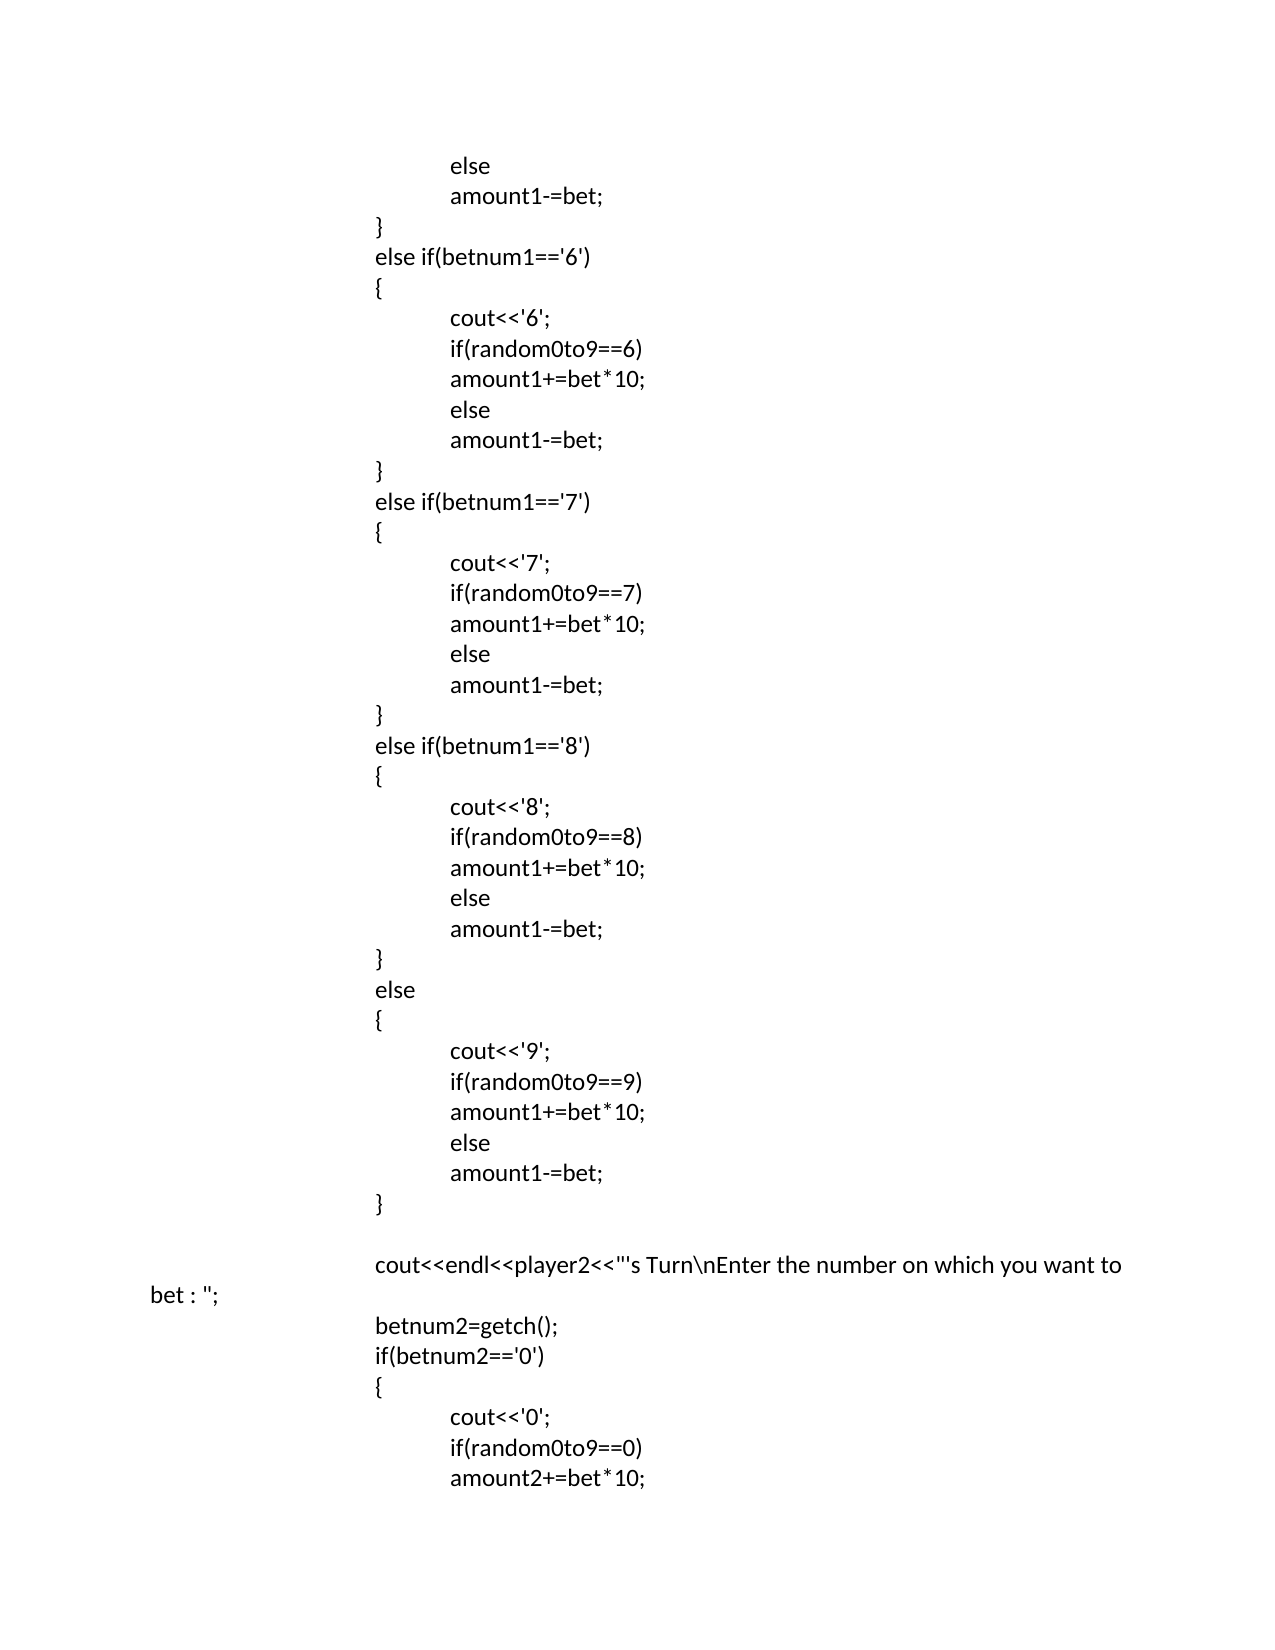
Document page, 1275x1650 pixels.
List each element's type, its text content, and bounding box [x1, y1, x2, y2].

text } [150, 455, 1125, 486]
text { [150, 516, 1125, 547]
text cout<<'6'; [150, 303, 1125, 333]
text } [150, 1188, 1125, 1218]
text amount2+=bet*10; [150, 1462, 1125, 1493]
text amount1-=bet; [150, 1157, 1125, 1188]
text betnum2=getch(); [150, 1310, 1125, 1340]
text { [150, 1004, 1125, 1035]
text cout<<endl<<player2<<"'s Turn\nEnter the number on which you want to bet : "; [150, 1249, 1125, 1310]
text if(random0to9==6) [150, 333, 1125, 364]
text { [150, 272, 1125, 303]
text if(betnum2=='0') [150, 1340, 1125, 1371]
text if(random0to9==8) [150, 821, 1125, 852]
text cout<<'9'; [150, 1035, 1125, 1066]
text amount1+=bet*10; [150, 852, 1125, 882]
text else [150, 1127, 1125, 1157]
text amount1+=bet*10; [150, 608, 1125, 638]
text { [150, 1371, 1125, 1401]
text else [150, 882, 1125, 913]
text if(random0to9==7) [150, 577, 1125, 608]
text { [150, 760, 1125, 791]
text if(random0to9==0) [150, 1432, 1125, 1462]
text amount1+=bet*10; [150, 1096, 1125, 1127]
text } [150, 211, 1125, 242]
text else if(betnum1=='8') [150, 730, 1125, 760]
text amount1-=bet; [150, 425, 1125, 455]
text else [150, 150, 1125, 181]
text } [150, 943, 1125, 974]
text cout<<'7'; [150, 547, 1125, 577]
text else if(betnum1=='6') [150, 242, 1125, 272]
text amount1+=bet*10; [150, 364, 1125, 394]
text cout<<'8'; [150, 791, 1125, 821]
text amount1-=bet; [150, 669, 1125, 699]
text cout<<'0'; [150, 1401, 1125, 1432]
text amount1-=bet; [150, 181, 1125, 211]
text amount1-=bet; [150, 913, 1125, 943]
text else [150, 638, 1125, 669]
text else [150, 394, 1125, 425]
text if(random0to9==9) [150, 1066, 1125, 1096]
text else [150, 974, 1125, 1004]
text } [150, 699, 1125, 730]
text else if(betnum1=='7') [150, 486, 1125, 516]
